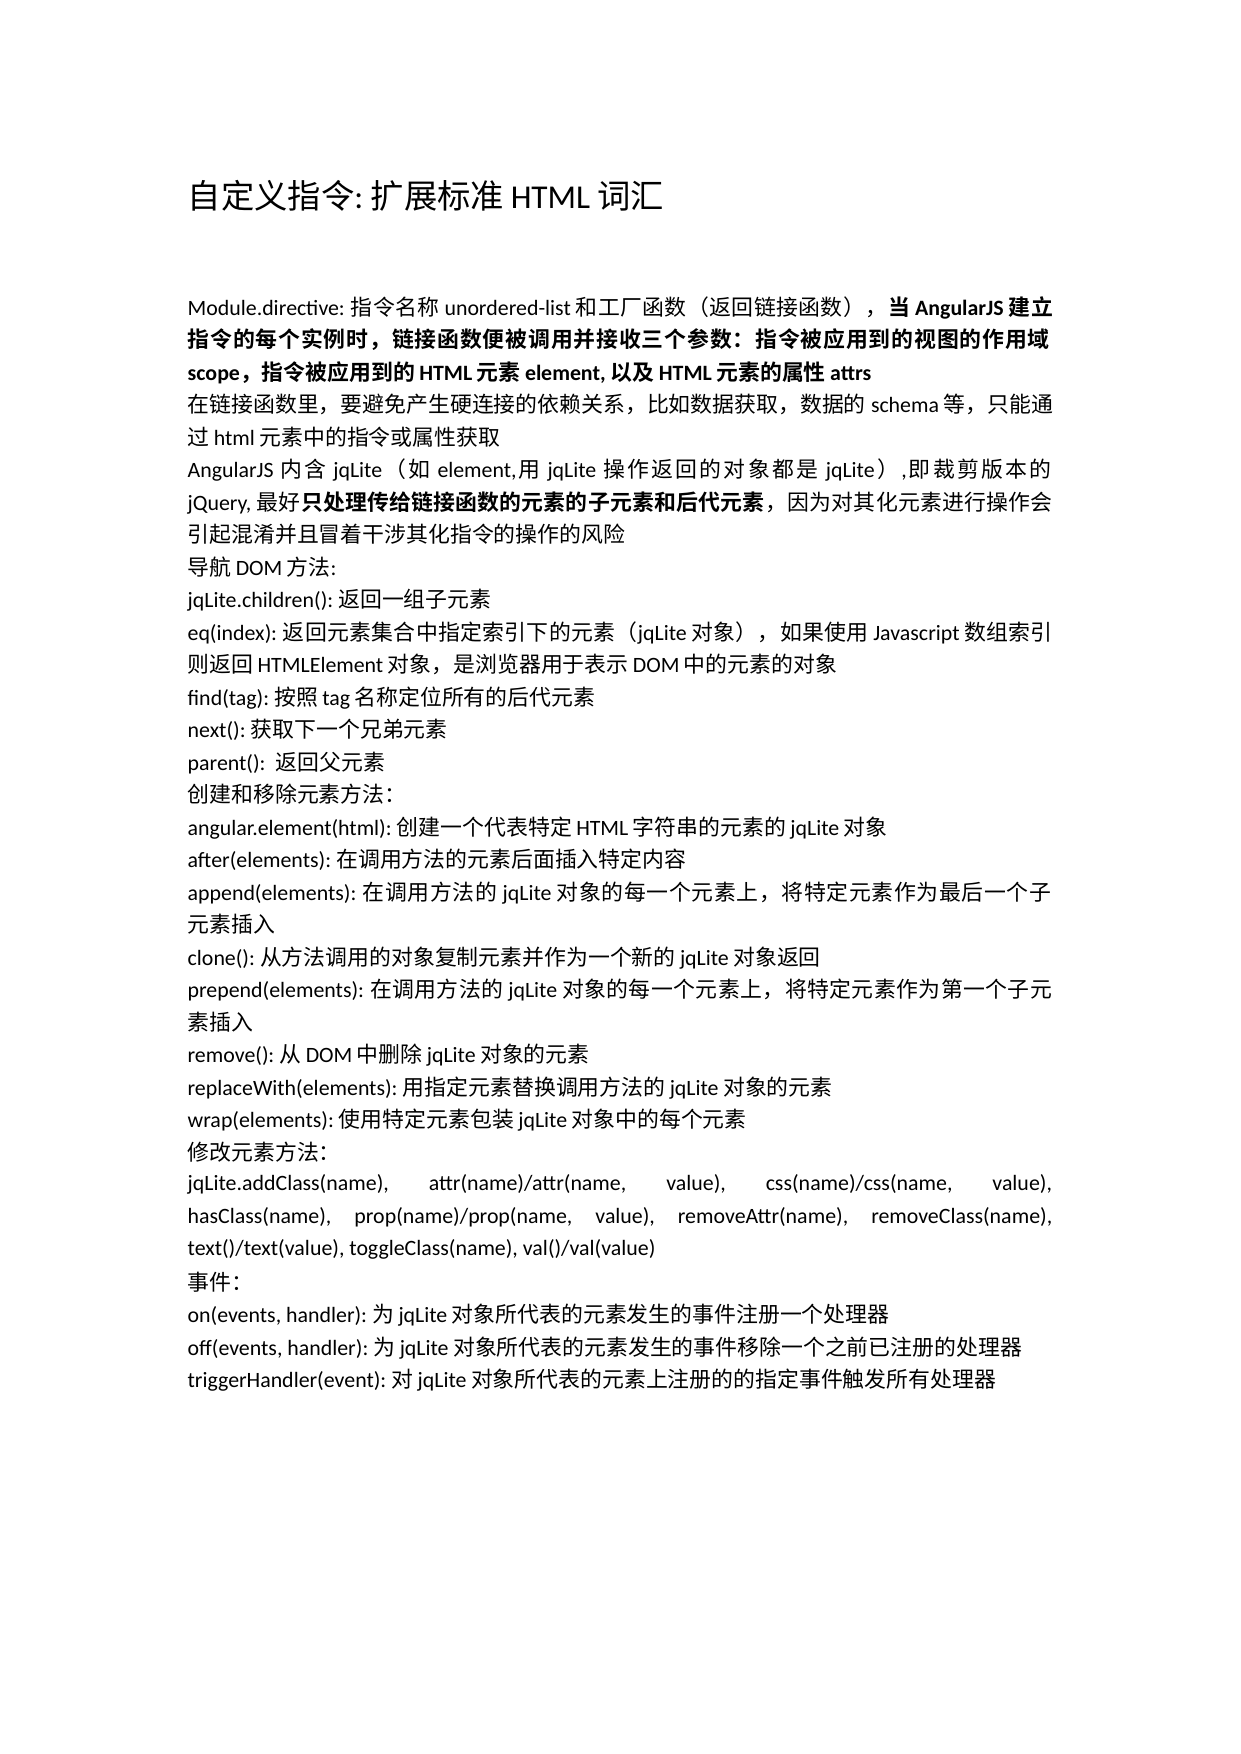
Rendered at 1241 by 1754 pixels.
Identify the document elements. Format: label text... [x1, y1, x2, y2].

text Module.directive: 指令名称unordered-list和工厂函数（返回链接函数），当AngularJS建立指令的每个实例时，链接函数便被调用并接收三个参数：指令被应用到的视图的作用域scope，指令被应用到的HTML元素element, 以及HTML元素的属性attrs [187, 289, 1053, 387]
text eq(index): 返回元素集合中指定索引下的元素（jqLite对象），如果使用Javascript数组索引则返回HTMLElement对象，是浏览器用于表示DOM中的元素的对象 [187, 614, 1053, 679]
text 事件： [187, 1264, 1053, 1297]
text AngularJS内含jqLite（如element,用jqLite操作返回的对象都是jqLite）,即裁剪版本的jQuery, 最好只处理传给链接函数的元素的子元素和后代元素，因为对其化元素进行操作会引起混淆并且冒着干涉其化指令的操作的风险 [187, 452, 1053, 549]
text off(events, handler): 为jqLite对象所代表的元素发生的事件移除一个之前已注册的处理器 [187, 1329, 1053, 1362]
text jqLite.addClass(name), attr(name)/attr(name, value), css(name)/css(name, value), hasClass(name), prop(name)/prop(name, value), removeAttr(name), removeClass(name), text()/text(value), toggleClass(name), val()/val(value) [187, 1167, 1053, 1264]
text wrap(elements): 使用特定元素包装jqLite对象中的每个元素 [187, 1102, 1053, 1134]
text 创建和移除元素方法： [187, 777, 1053, 809]
text prepend(elements): 在调用方法的jqLite对象的每一个元素上，将特定元素作为第一个子元素插入 [187, 972, 1053, 1037]
text after(elements): 在调用方法的元素后面插入特定内容 [187, 842, 1053, 874]
text remove(): 从DOM中删除jqLite对象的元素 [187, 1037, 1053, 1069]
text 修改元素方法： [187, 1134, 1053, 1167]
text 在链接函数里，要避免产生硬连接的依赖关系，比如数据获取，数据的schema等，只能通过html元素中的指令或属性获取 [187, 387, 1053, 452]
text clone(): 从方法调用的对象复制元素并作为一个新的jqLite对象返回 [187, 939, 1053, 972]
text append(elements): 在调用方法的jqLite对象的每一个元素上，将特定元素作为最后一个子元素插入 [187, 874, 1053, 939]
text on(events, handler): 为jqLite对象所代表的元素发生的事件注册一个处理器 [187, 1297, 1053, 1329]
text replaceWith(elements): 用指定元素替换调用方法的jqLite对象的元素 [187, 1069, 1053, 1102]
text next(): 获取下一个兄弟元素 [187, 712, 1053, 744]
text parent(): 返回父元素 [187, 744, 1053, 777]
text 导航DOM方法: [187, 549, 1053, 582]
text triggerHandler(event): 对jqLite对象所代表的元素上注册的的指定事件触发所有处理器 [187, 1362, 1053, 1394]
text find(tag): 按照tag名称定位所有的后代元素 [187, 679, 1053, 712]
subtitle 自定义指令: 扩展标准HTML词汇 [187, 162, 1053, 227]
text jqLite.children(): 返回一组子元素 [187, 582, 1053, 614]
text angular.element(html): 创建一个代表特定HTML字符串的元素的jqLite对象 [187, 809, 1053, 842]
